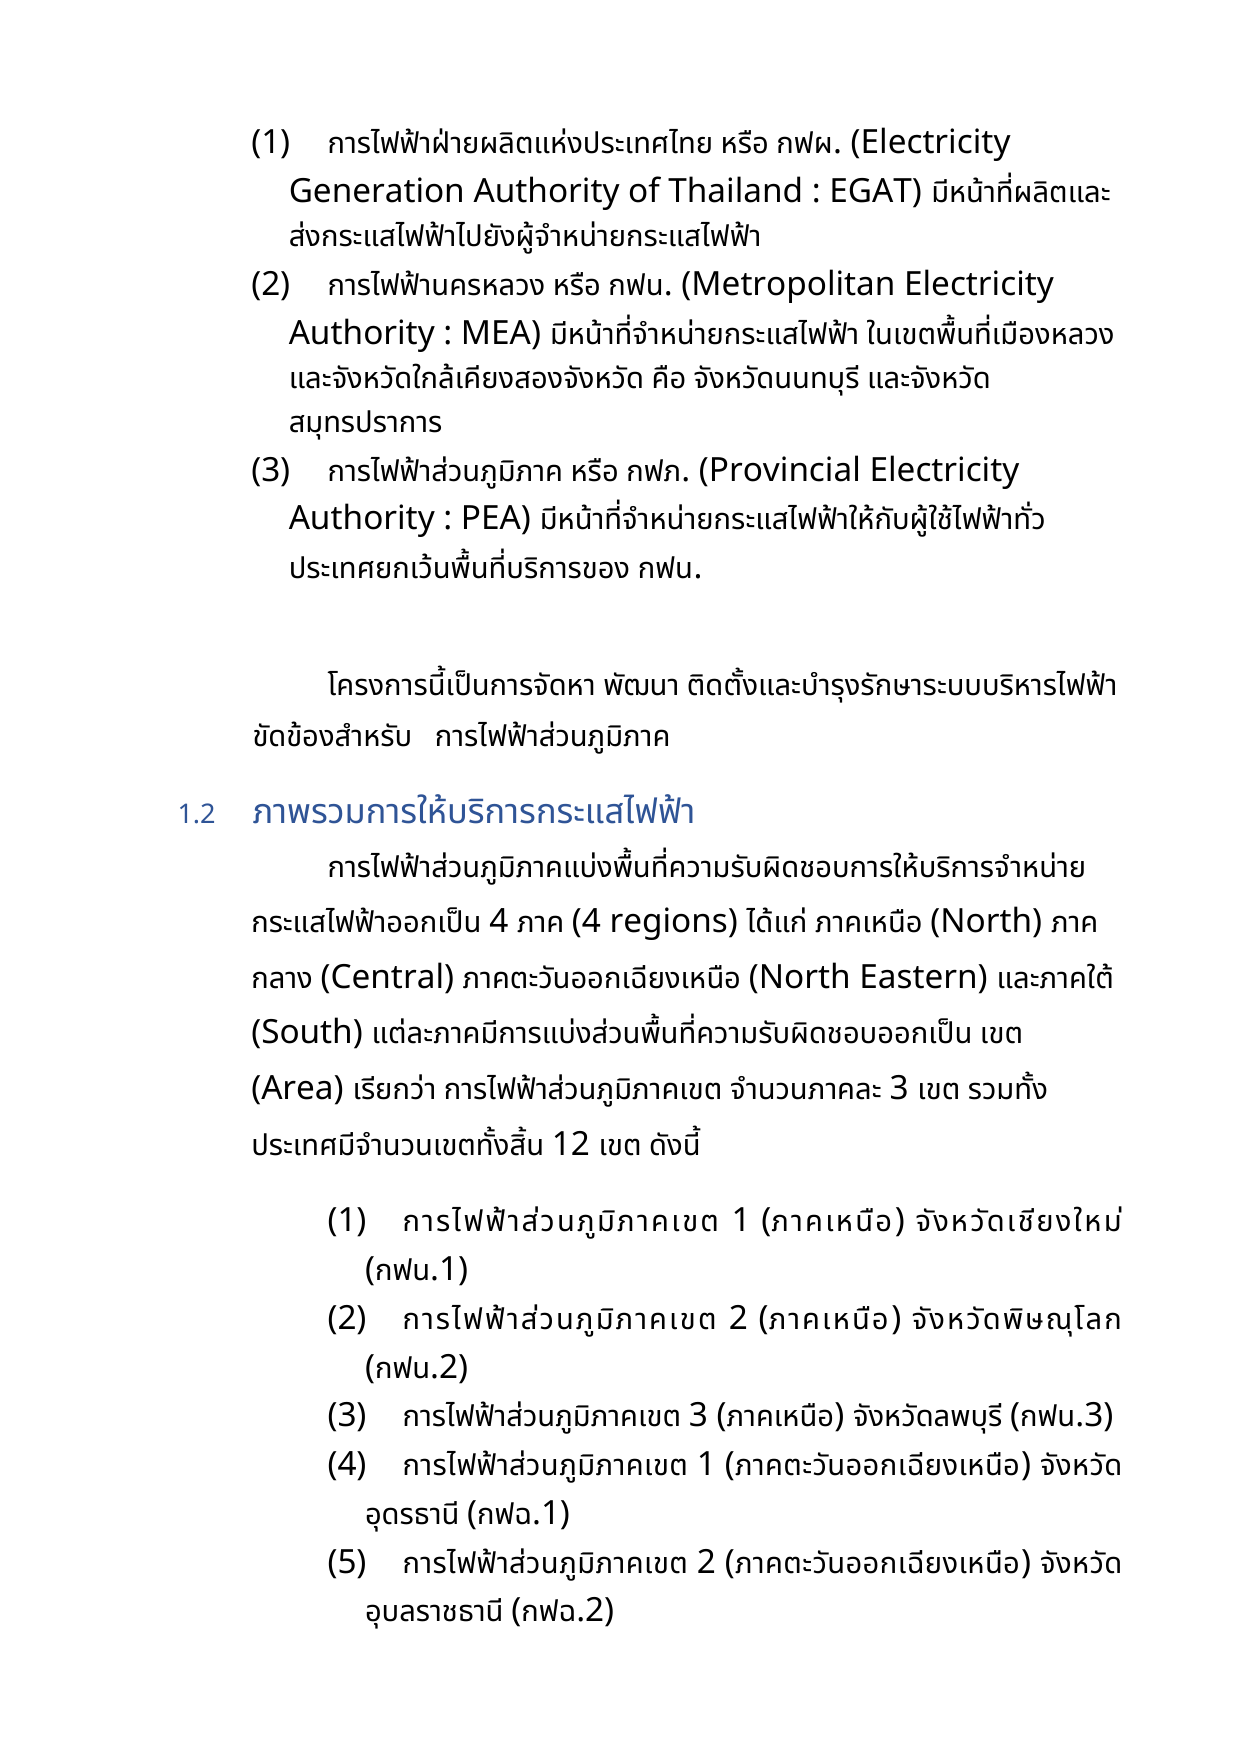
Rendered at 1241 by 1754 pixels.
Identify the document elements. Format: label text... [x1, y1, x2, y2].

text โครงการนี้เป็นการจัดหา พัฒนา ติดตั้งและบำรุงรักษาระบบบริหารไฟฟ้าขัดข้องสำหรับ การไฟฟ้าส่วนภูมิภาค [252, 664, 1122, 759]
list การไฟฟ้าฝ่ายผลิตแห่งประเทศไทย หรือ กฟผ. (Electricity Generation Authority of Thailand : EGAT) มีหน้าที่ผลิตและส่งกระแสไฟฟ้าไปยังผู้จำหน่ายกระแสไฟฟ้า [251, 118, 1122, 260]
list การไฟฟ้าส่วนภูมิภาค หรือ กฟภ. (Provincial Electricity Authority : PEA) มีหน้าที่จำหน่ายกระแสไฟฟ้าให้กับผู้ใช้ไฟฟ้าทั่วประเทศยกเว้นพื้นที่บริการของ กฟน. [251, 445, 1122, 592]
list การไฟฟ้าส่วนภูมิภาคเขต 2 (ภาคเหนือ) จังหวัดพิษณุโลก (กฟน.2) [327, 1294, 1122, 1391]
list การไฟฟ้าส่วนภูมิภาคเขต 2 (ภาคตะวันออกเฉียงเหนือ) จังหวัดอุบลราชธานี (กฟฉ.2) [327, 1537, 1122, 1635]
list การไฟฟ้าส่วนภูมิภาคเขต 1 (ภาคตะวันออกเฉียงเหนือ) จังหวัดอุดรธานี (กฟฉ.1) [327, 1440, 1122, 1537]
text การไฟฟ้าส่วนภูมิภาคแบ่งพื้นที่ความรับผิดชอบการให้บริการจำหน่ายกระแสไฟฟ้าออกเป็น 4 ภาค (4 regions) ได้แก่ ภาคเหนือ (North) ภาคกลาง (Central) ภาคตะวันออกเฉียงเหนือ (North Eastern) และภาคใต้ (South) แต่ละภาคมีการแบ่งส่วนพื้นที่ความรับผิดชอบออกเป็น เขต (Area) เรียกว่า การไฟฟ้าส่วนภูมิภาคเขต จำนวนภาคละ 3 เขต รวมทั้งประเทศมีจำนวนเขตทั้งสิ้น 12 เขต ดังนี้ [251, 846, 1122, 1168]
list การไฟฟ้าส่วนภูมิภาคเขต 1 (ภาคเหนือ) จังหวัดเชียงใหม่ (กฟน.1) [327, 1196, 1122, 1294]
list การไฟฟ้านครหลวง หรือ กฟน. (Metropolitan Electricity Authority : MEA) มีหน้าที่จำหน่ายกระแสไฟฟ้า ในเขตพื้นที่เมืองหลวงและจังหวัดใกล้เคียงสองจังหวัด คือ จังหวัดนนทบุรี และจังหวัดสมุทรปราการ [251, 260, 1122, 445]
subtitle 1.2 ภาพรวมการให้บริการกระแสไฟฟ้า [177, 787, 1122, 839]
list การไฟฟ้าส่วนภูมิภาคเขต 3 (ภาคเหนือ) จังหวัดลพบุรี (กฟน.3) [327, 1391, 1122, 1440]
